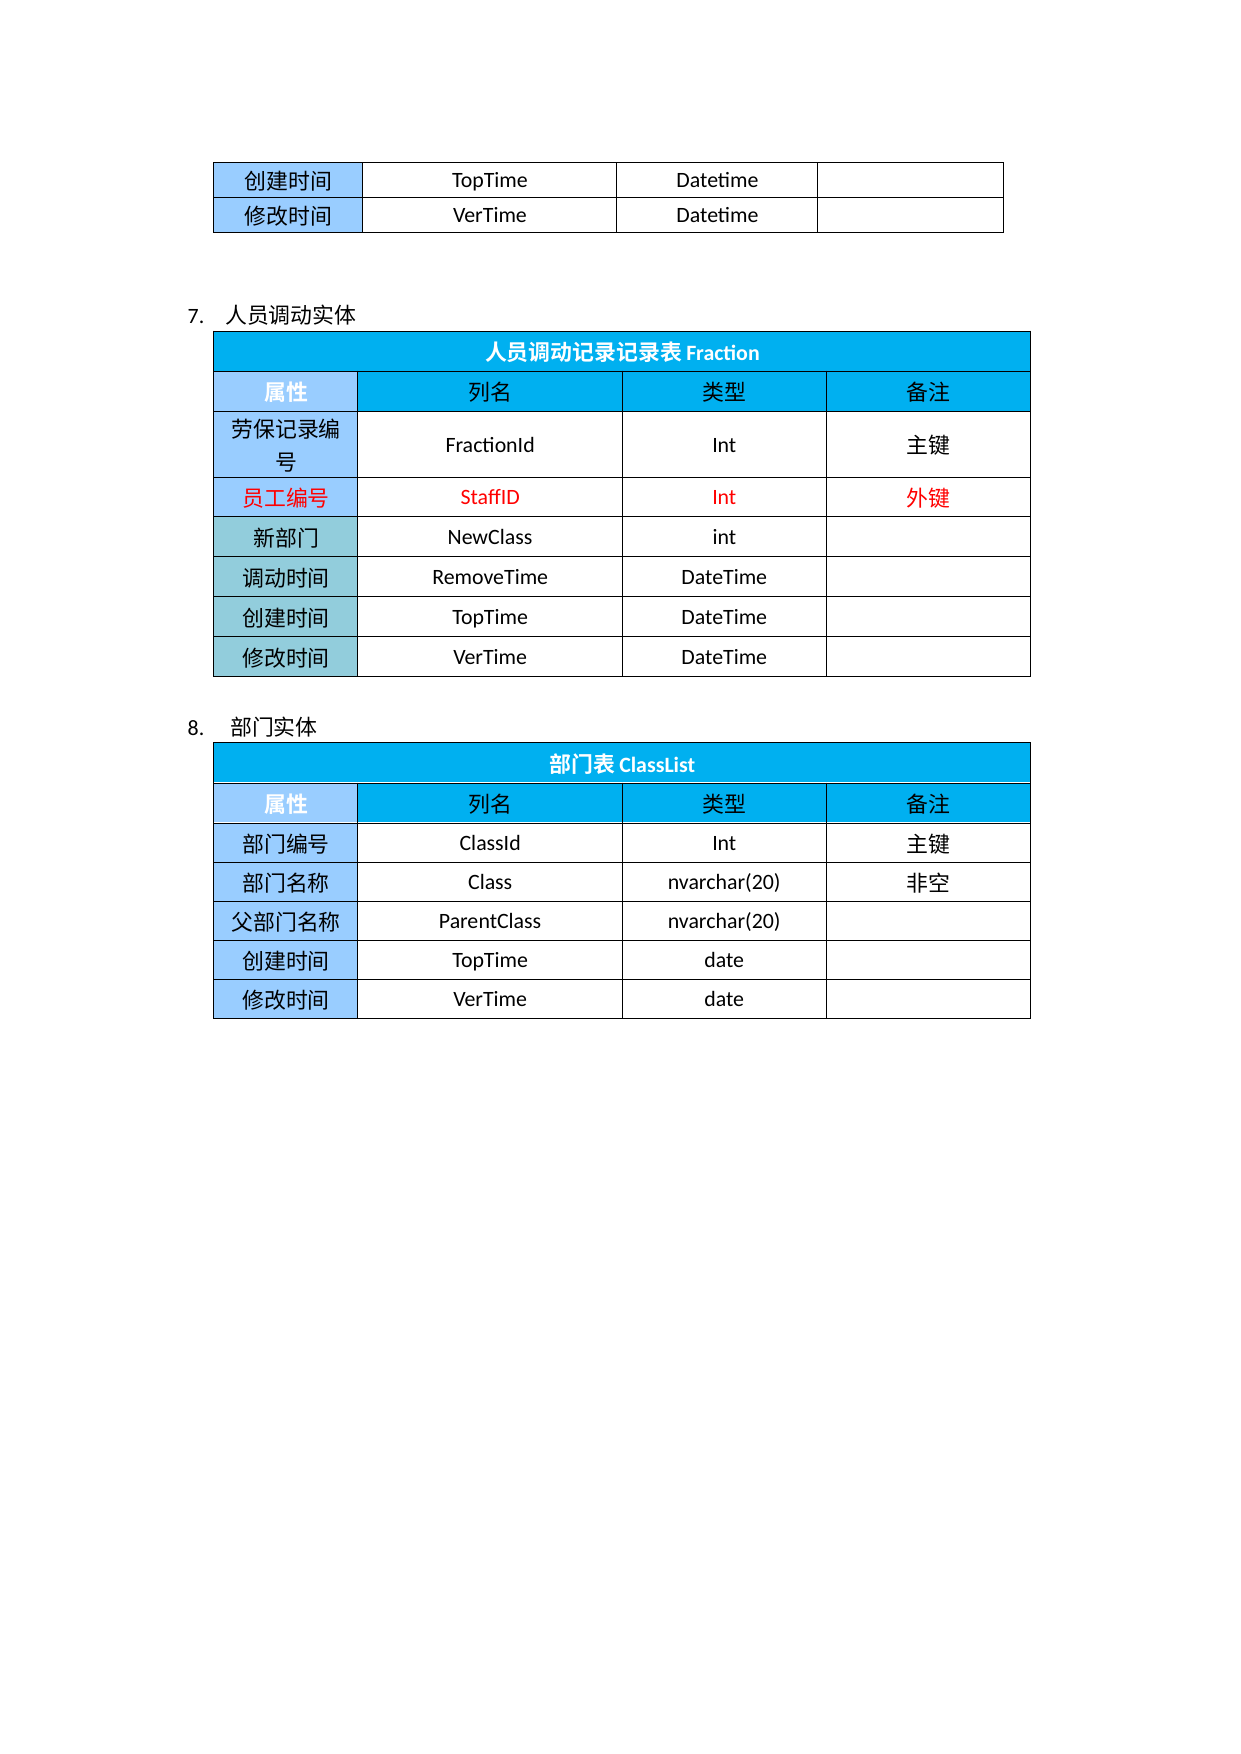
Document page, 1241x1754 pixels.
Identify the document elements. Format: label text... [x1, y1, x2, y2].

table_cell VerTime [358, 980, 622, 1018]
table_cell 部门编号 [214, 824, 357, 862]
table_cell Int [623, 824, 826, 862]
table_cell 属性 [214, 784, 357, 822]
table_cell [827, 557, 1030, 596]
table_cell FractionId [358, 412, 622, 477]
table_cell TopTime [358, 597, 622, 636]
table_cell Datetime [617, 163, 817, 197]
table_cell [818, 163, 1003, 197]
table_cell 类型 [623, 784, 826, 822]
table_header 部门表ClassList [214, 743, 1030, 782]
table_cell 备注 [827, 784, 1030, 822]
table_cell ParentClass [358, 902, 622, 940]
table_cell [827, 637, 1030, 676]
table_cell 创建时间 [214, 163, 362, 197]
table_cell 修改时间 [214, 637, 357, 676]
table_cell Class [358, 863, 622, 901]
table_cell date [623, 980, 826, 1018]
table_cell 创建时间 [214, 597, 357, 636]
table_cell 员工编号 [214, 478, 357, 516]
table_cell 创建时间 [214, 941, 357, 979]
table_cell Int [623, 478, 826, 516]
table_cell 新部门 [214, 517, 357, 556]
table_cell Datetime [617, 198, 817, 232]
table_cell 调动时间 [214, 557, 357, 596]
table_cell TopTime [358, 941, 622, 979]
list 人员调动实体 [187, 298, 1053, 331]
table_cell [827, 517, 1030, 556]
list 部门实体 [187, 710, 1053, 742]
table_cell [827, 941, 1030, 979]
table_cell ClassId [358, 824, 622, 862]
table_cell [827, 597, 1030, 636]
table_cell RemoveTime [358, 557, 622, 596]
table_cell StaffID [358, 478, 622, 516]
table_cell DateTime [623, 637, 826, 676]
table_cell 部门名称 [214, 863, 357, 901]
table_cell 列名 [358, 372, 622, 411]
table_cell 属性 [214, 372, 357, 411]
table_cell [827, 902, 1030, 940]
table_cell DateTime [623, 557, 826, 596]
table_cell TopTime [363, 163, 616, 197]
table_cell 主键 [827, 824, 1030, 862]
table_cell 修改时间 [214, 198, 362, 232]
table_cell VerTime [358, 637, 622, 676]
table_cell 非空 [827, 863, 1030, 901]
table_cell 主键 [827, 412, 1030, 477]
table_cell 外键 [827, 478, 1030, 516]
table_cell 列名 [358, 784, 622, 822]
table_cell nvarchar(20) [623, 863, 826, 901]
table_cell 父部门名称 [214, 902, 357, 940]
table_cell [827, 980, 1030, 1018]
table_cell 修改时间 [214, 980, 357, 1018]
table_cell 类型 [623, 372, 826, 411]
table_cell Int [623, 412, 826, 477]
table_cell VerTime [363, 198, 616, 232]
table_cell DateTime [623, 597, 826, 636]
table_cell date [623, 941, 826, 979]
table_cell nvarchar(20) [623, 902, 826, 940]
table_cell NewClass [358, 517, 622, 556]
table_cell [818, 198, 1003, 232]
table_cell 备注 [827, 372, 1030, 411]
table_cell int [623, 517, 826, 556]
table_cell 劳保记录编号 [214, 412, 357, 477]
table_header 人员调动记录记录表Fraction [214, 332, 1030, 371]
